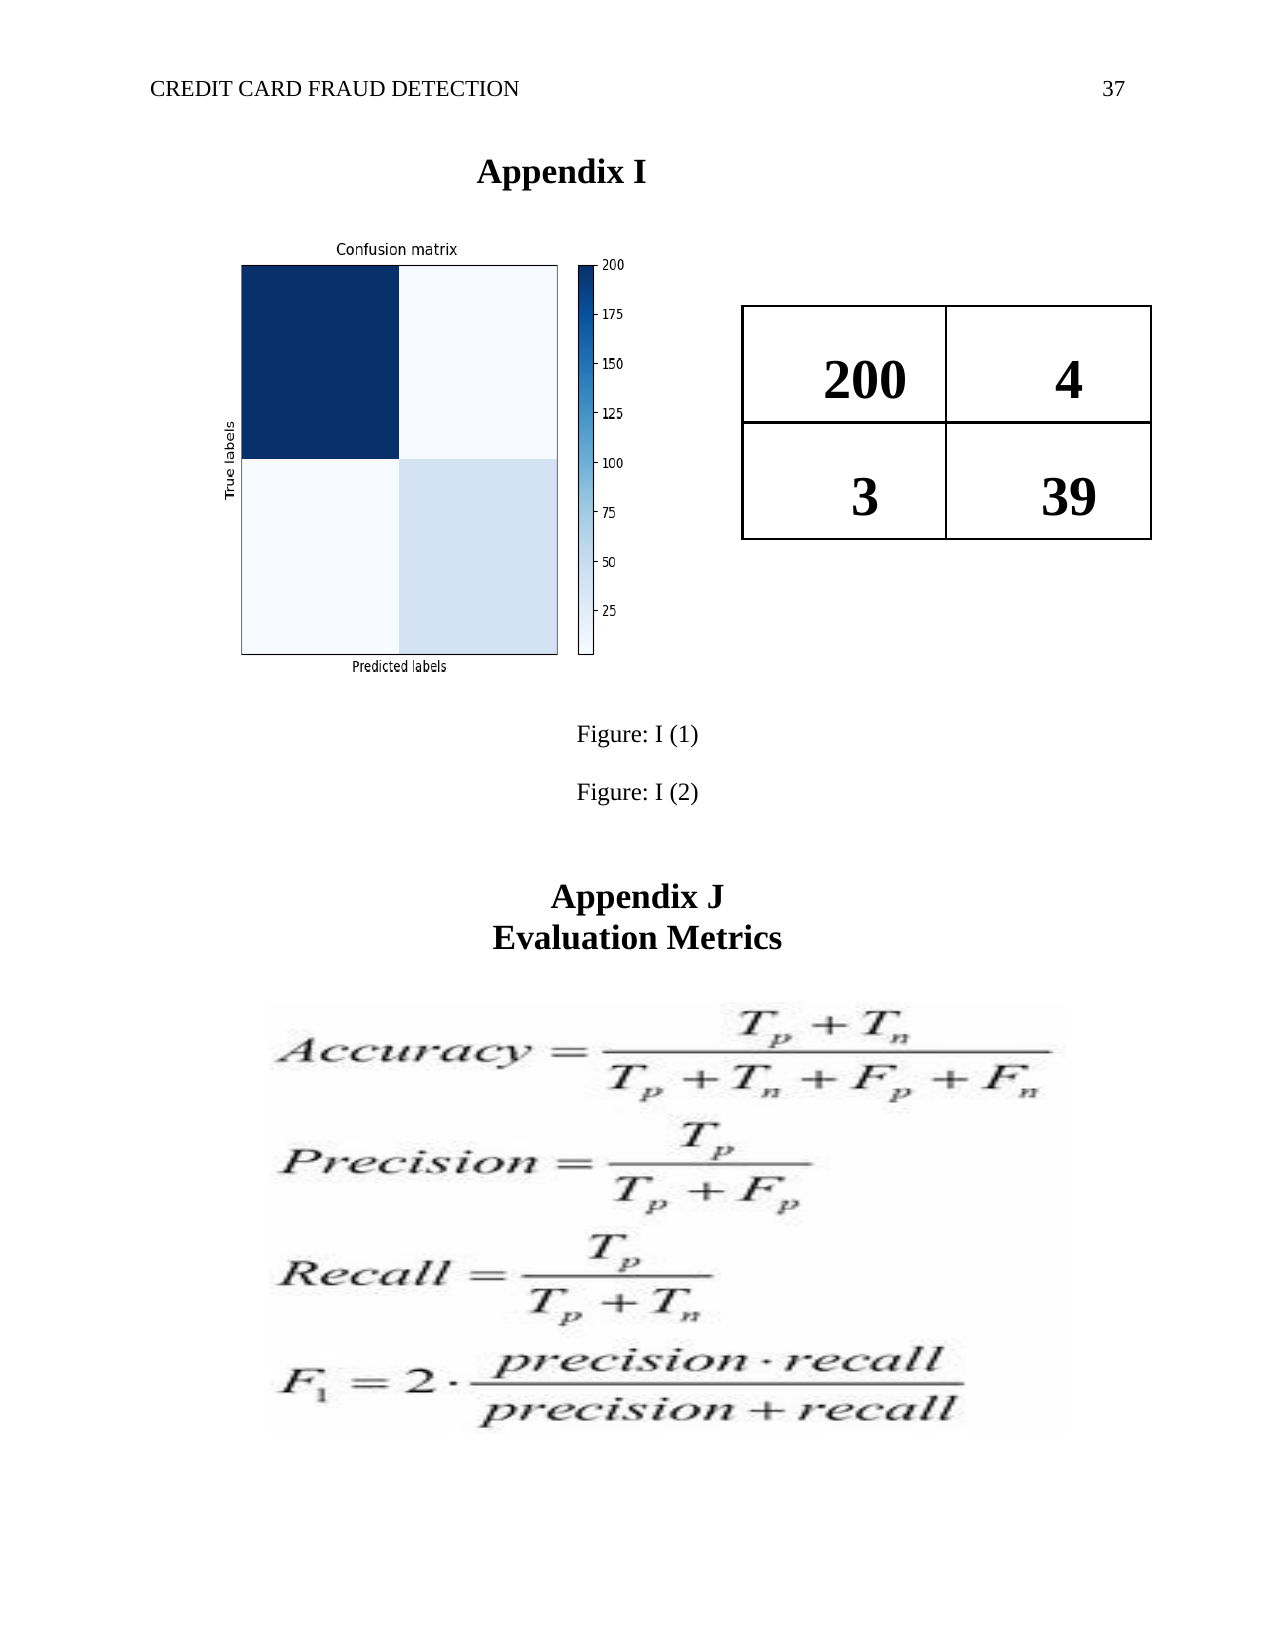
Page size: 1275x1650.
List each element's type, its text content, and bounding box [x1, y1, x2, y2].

text Appendix I [450, 150, 1125, 191]
table_cell 39 [947, 424, 1150, 538]
text Evaluation Metrics [150, 916, 1125, 957]
text Figure: I (1) [150, 719, 1125, 748]
text Figure: I (2) [150, 777, 1125, 806]
table_header 4 [947, 307, 1150, 421]
text Appendix J [150, 875, 1125, 916]
table_header 200 [744, 307, 945, 421]
table_cell 3 [744, 424, 945, 538]
picture [269, 1002, 1066, 1434]
picture [194, 231, 640, 679]
